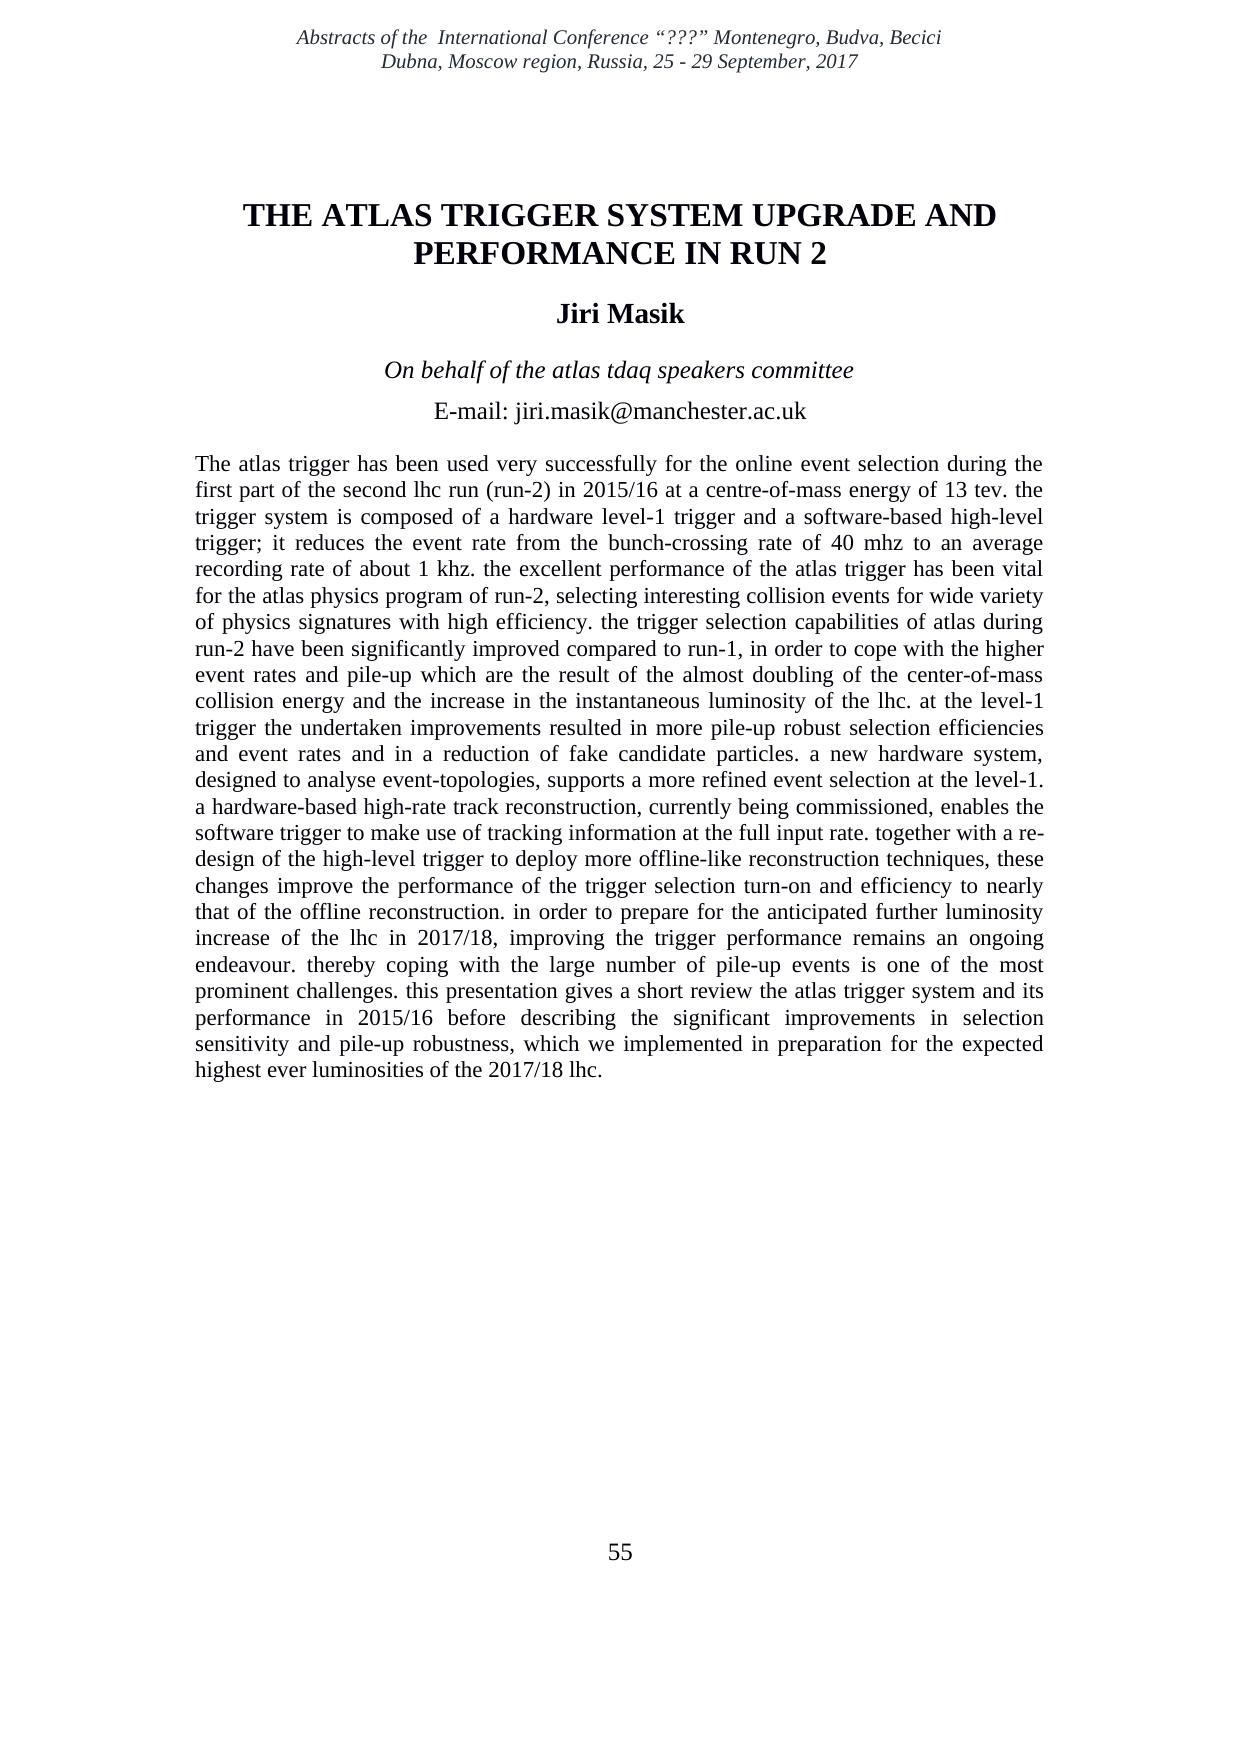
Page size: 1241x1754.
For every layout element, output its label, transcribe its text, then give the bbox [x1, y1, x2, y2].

text Jiri Masik [195, 297, 1045, 330]
text On behalf of the atlas tdaq speakers committee [195, 355, 1045, 384]
text E-mail: jiri.masik@manchester.ac.uk [195, 396, 1045, 425]
title THE ATLAS TRIGGER SYSTEM UPGRADE AND PERFORMANCE IN RUN 2 [195, 195, 1045, 272]
text The atlas trigger has been used very successfully for the online event selection during the first part of the second lhc run (run-2) in 2015/16 at a centre-of-mass energy of 13 tev. the trigger system is composed of a hardware level-1 trigger and a software-based high-level trigger; it reduces the event rate from the bunch-crossing rate of 40 mhz to an average recording rate of about 1 khz. the excellent performance of the atlas trigger has been vital for the atlas physics program of run-2, selecting interesting collision events for wide variety of physics signatures with high efficiency. the trigger selection capabilities of atlas during run-2 have been significantly improved compared to run-1, in order to cope with the higher event rates and pile-up which are the result of the almost doubling of the center-of-mass collision energy and the increase in the instantaneous luminosity of the lhc. at the level-1 trigger the undertaken improvements resulted in more pile-up robust selection efficiencies and event rates and in a reduction of fake candidate particles. a new hardware system, designed to analyse event-topologies, supports a more refined event selection at the level-1. a hardware-based high-rate track reconstruction, currently being commissioned, enables the software trigger to make use of tracking information at the full input rate. together with a re-design of the high-level trigger to deploy more offline-like reconstruction techniques, these changes improve the performance of the trigger selection turn-on and efficiency to nearly that of the offline reconstruction. in order to prepare for the anticipated further luminosity increase of the lhc in 2017/18, improving the trigger performance remains an ongoing endeavour. thereby coping with the large number of pile-up events is one of the most prominent challenges. this presentation gives a short review the atlas trigger system and its performance in 2015/16 before describing the significant improvements in selection sensitivity and pile-up robustness, which we implemented in preparation for the expected highest ever luminosities of the 2017/18 lhc. [195, 450, 1045, 1083]
